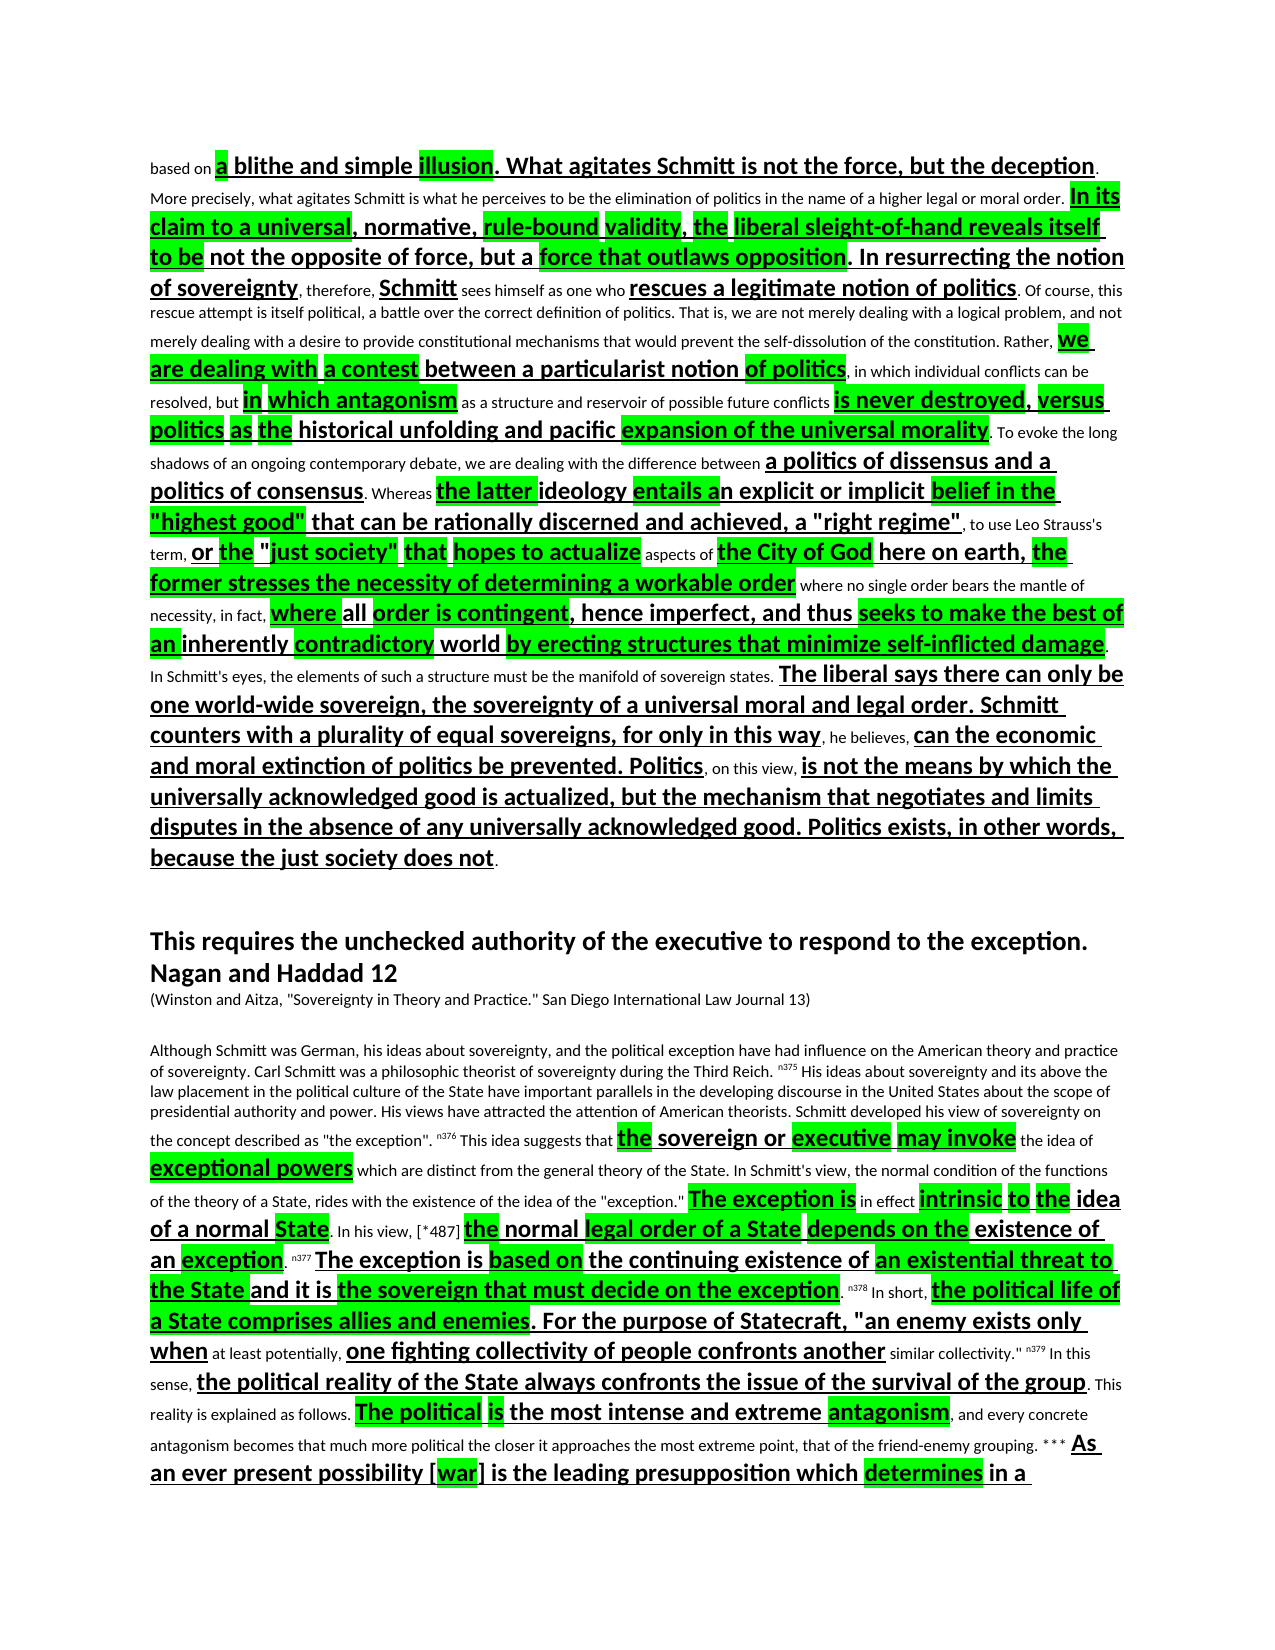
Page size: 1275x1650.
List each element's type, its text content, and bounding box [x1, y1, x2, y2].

text Nagan and Haddad 12 [150, 957, 1125, 990]
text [150, 1041, 1125, 1488]
subtitle This requires the unchecked authority of the executive to respond to the exception. [150, 924, 1125, 957]
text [150, 150, 1125, 268]
text (Winston and Aitza, "Sovereignty in Theory and Practice." San Diego International Law Journal 13) [150, 990, 1125, 1010]
